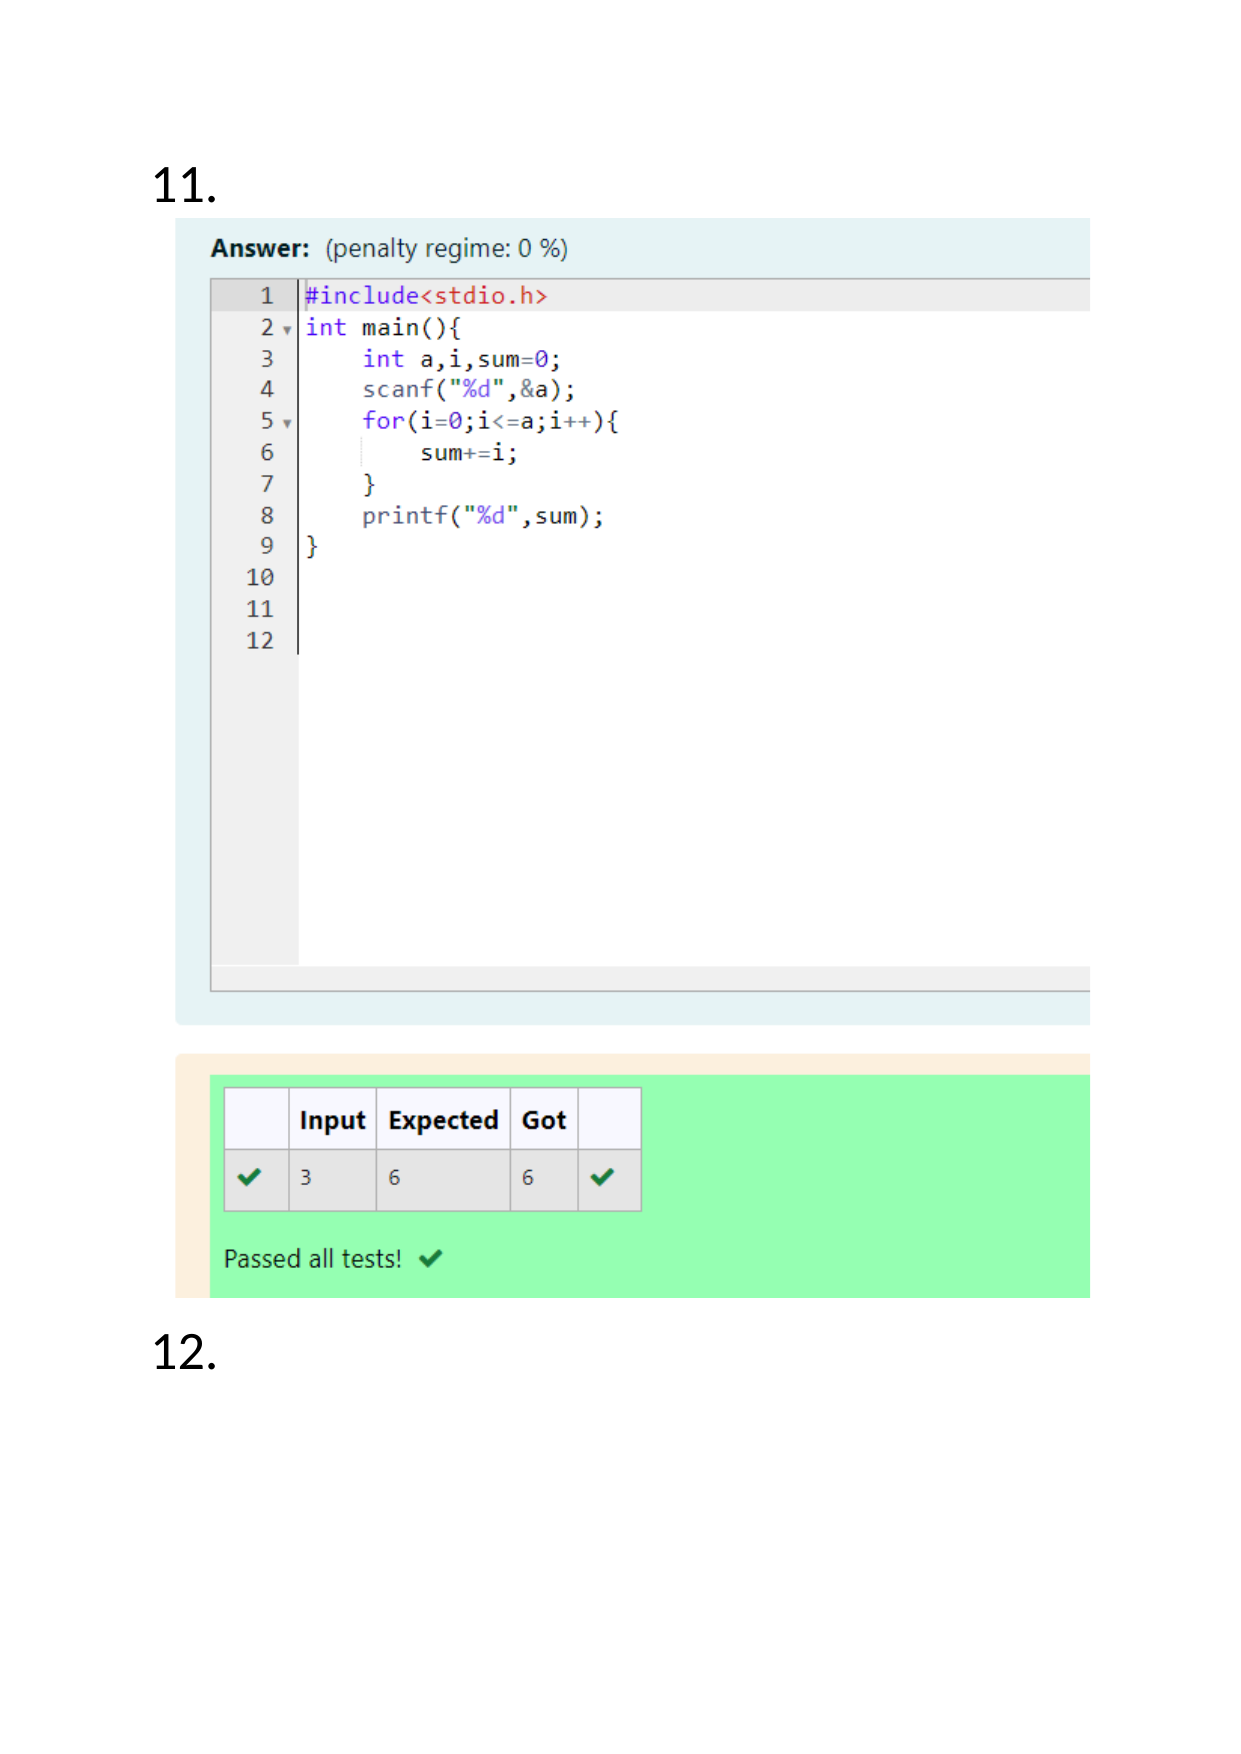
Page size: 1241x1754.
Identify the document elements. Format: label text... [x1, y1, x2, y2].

text 12. [150, 1317, 1090, 1383]
picture [150, 218, 1091, 1298]
text 11. [150, 150, 1090, 218]
